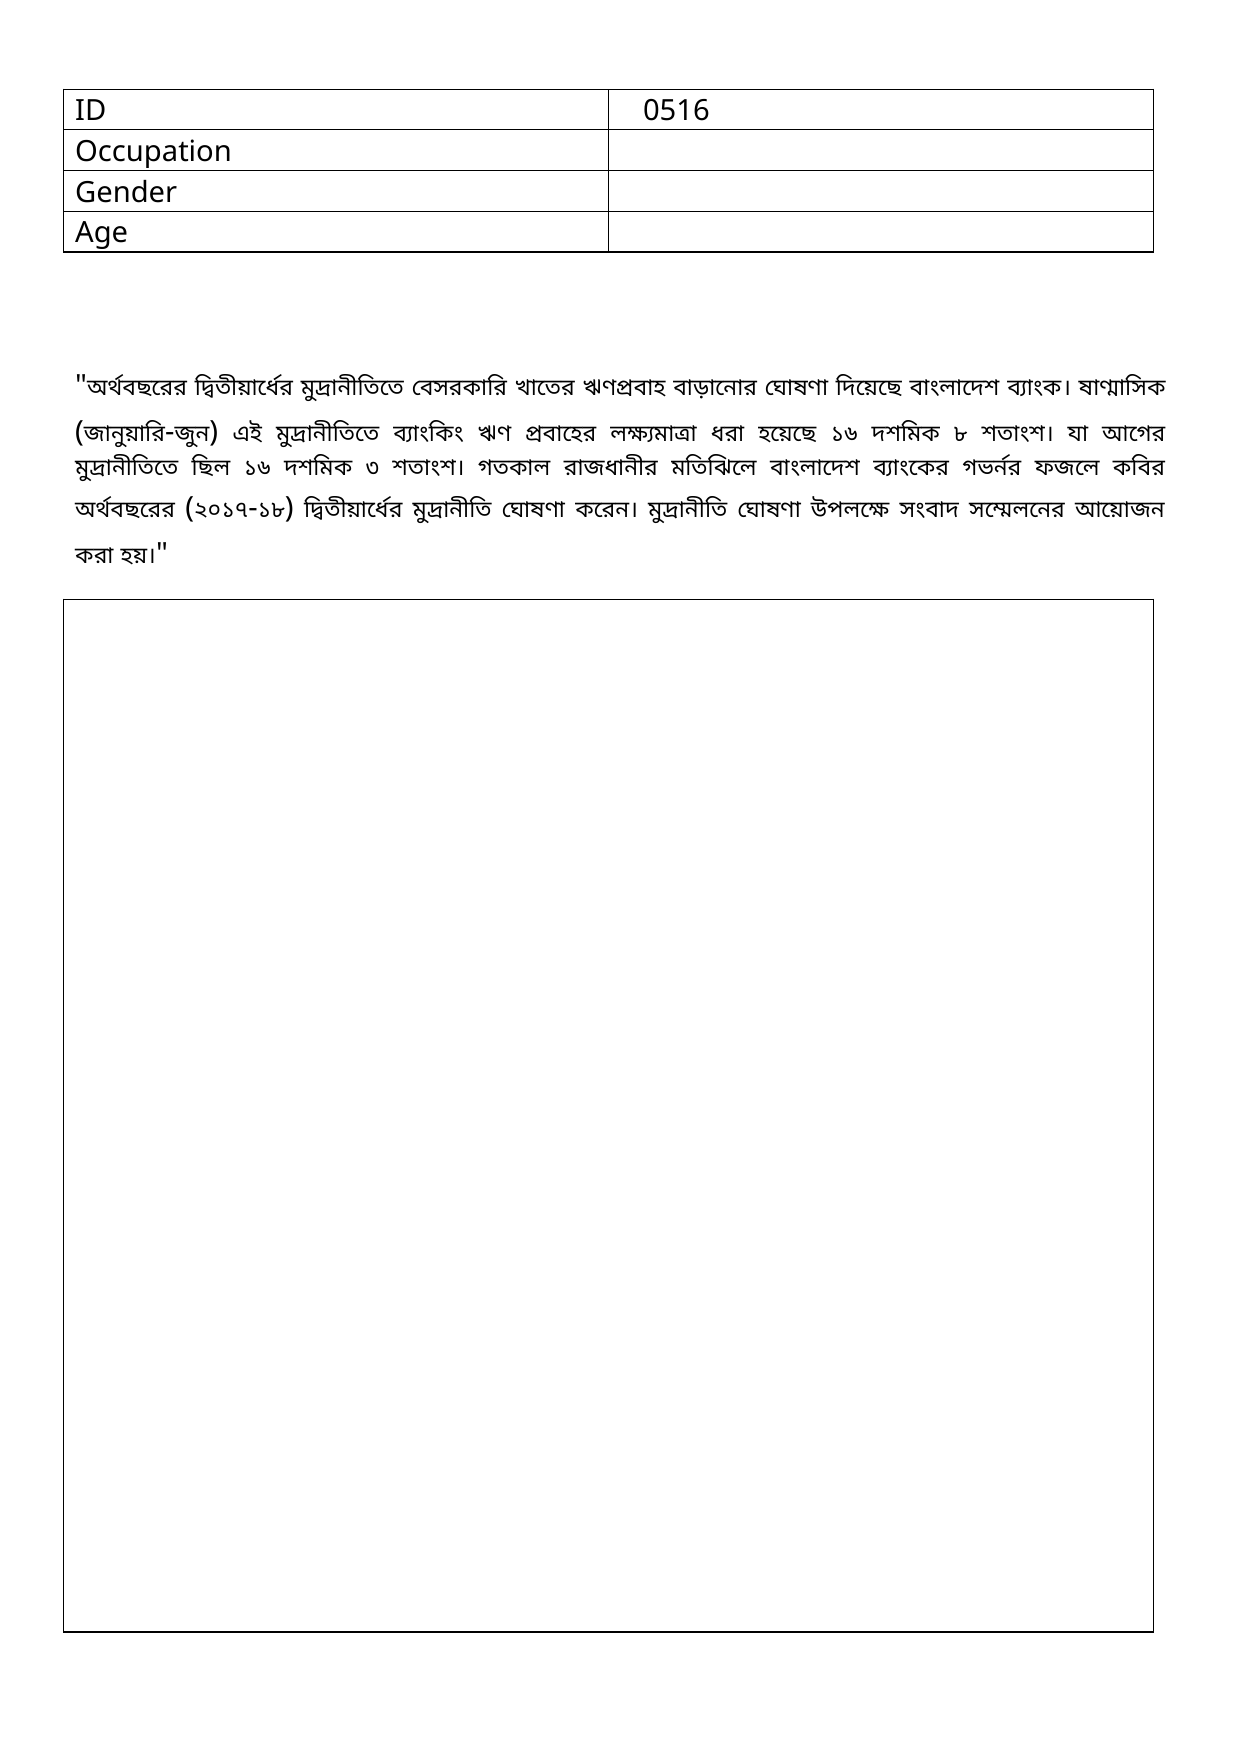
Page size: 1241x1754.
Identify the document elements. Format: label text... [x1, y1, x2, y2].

table_cell [609, 171, 1153, 211]
text "অর্থবছরের দ্বিতীয়ার্ধের মুদ্রানীতিতে বেসরকারি খাতের ঋণপ্রবাহ বাড়ানোর ঘোষণা দিয়েছে বাংলাদেশ ব্যাংক। ষাণ্মাসিক (জানুয়ারি-জুন) এই মুদ্রানীতিতে ব্যাংকিং ঋণ প্রবাহের লক্ষ্যমাত্রা ধরা হয়েছে ১৬ দশমিক ৮ শতাংশ। যা আগের মুদ্রানীতিতে ছিল ১৬ দশমিক ৩ শতাংশ। গতকাল রাজধানীর মতিঝিলে বাংলাদেশ ব্যাংকের গভর্নর ফজলে কবির অর্থবছরের (২০১৭-১৮) দ্বিতীয়ার্ধের মুদ্রানীতি ঘোষণা করেন। মুদ্রানীতি ঘোষণা উপলক্ষে সংবাদ সম্মেলনের আয়োজন করা হয়।" [75, 364, 1165, 572]
table_cell Occupation [64, 130, 608, 170]
table_header ID [64, 90, 608, 129]
table_cell [609, 212, 1153, 251]
table_cell [609, 130, 1153, 170]
table_cell Age [64, 212, 608, 251]
table_header 0516 [609, 90, 1153, 129]
table_header [64, 600, 1153, 1631]
table_cell Gender [64, 171, 608, 211]
